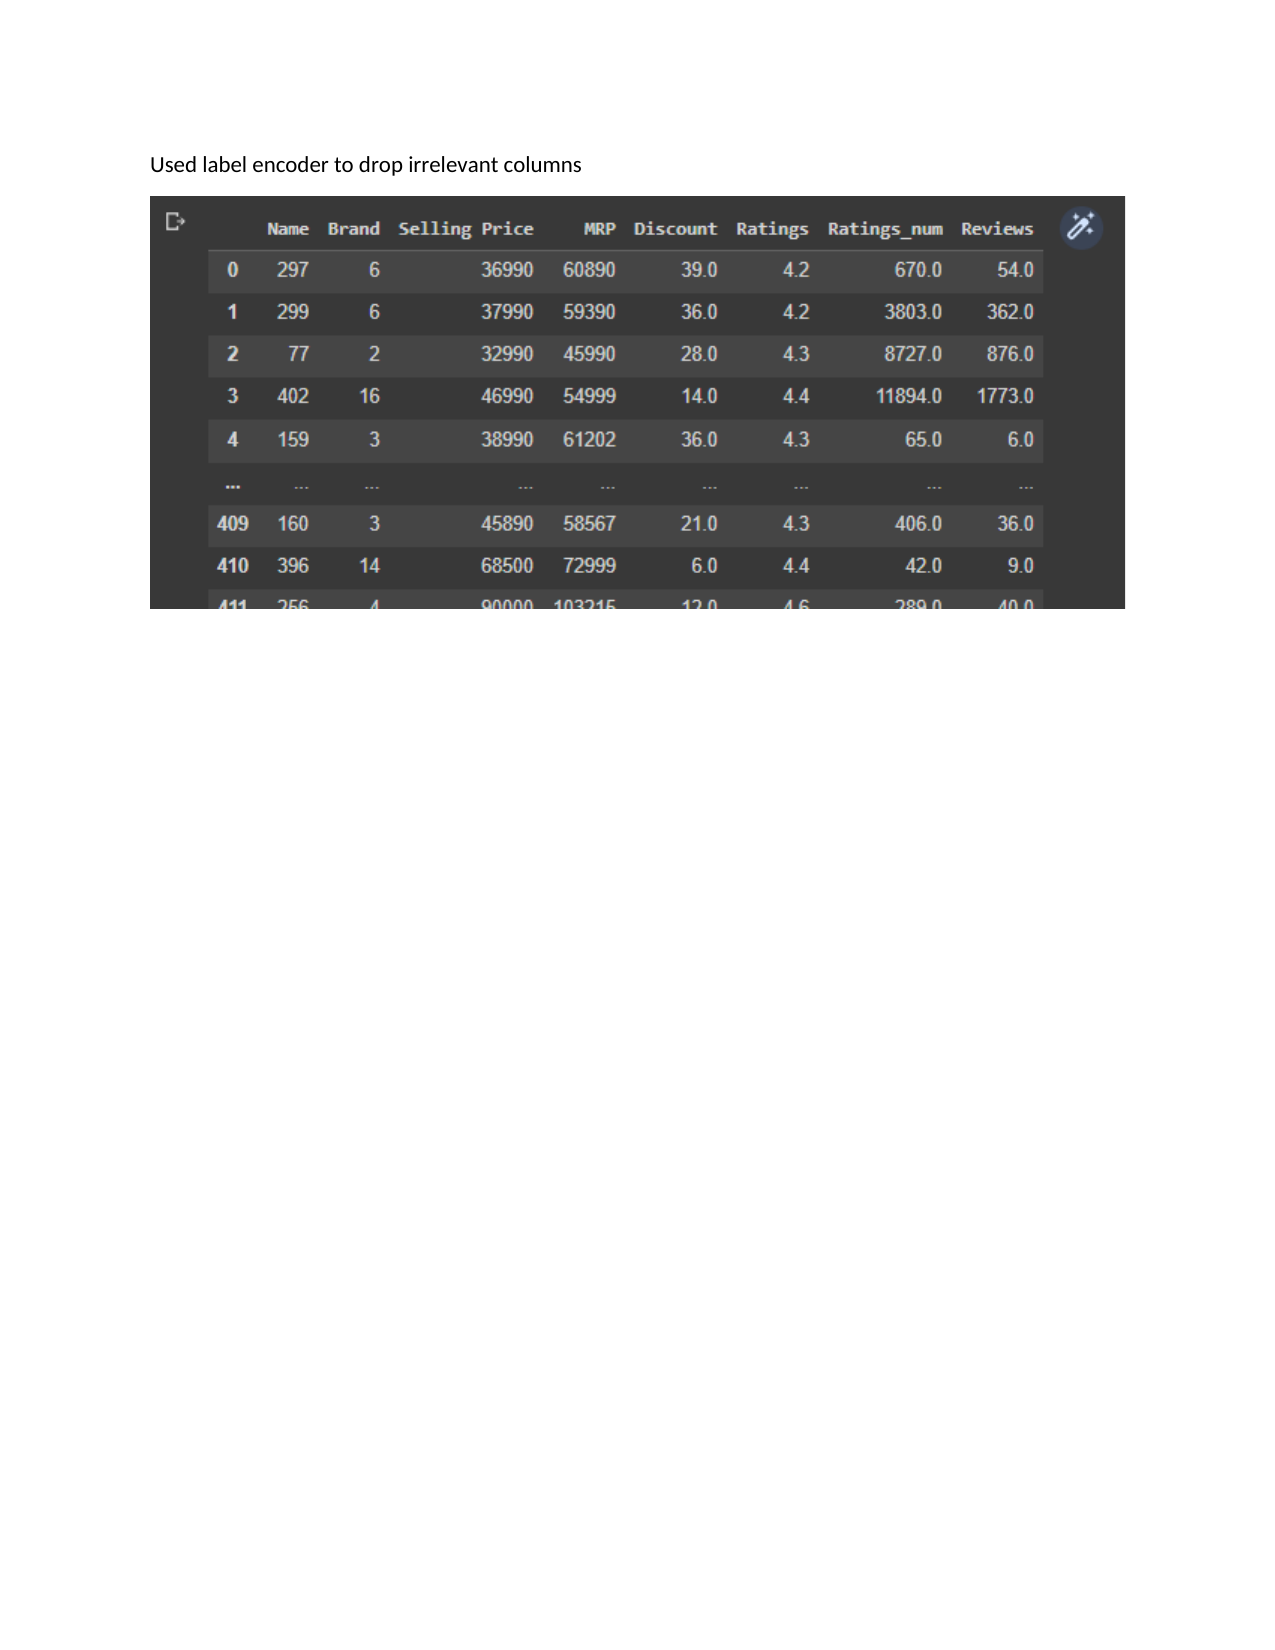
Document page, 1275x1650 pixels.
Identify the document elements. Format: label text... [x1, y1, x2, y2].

text Used label encoder to drop irrelevant columns [150, 150, 1125, 178]
picture [150, 196, 1125, 609]
